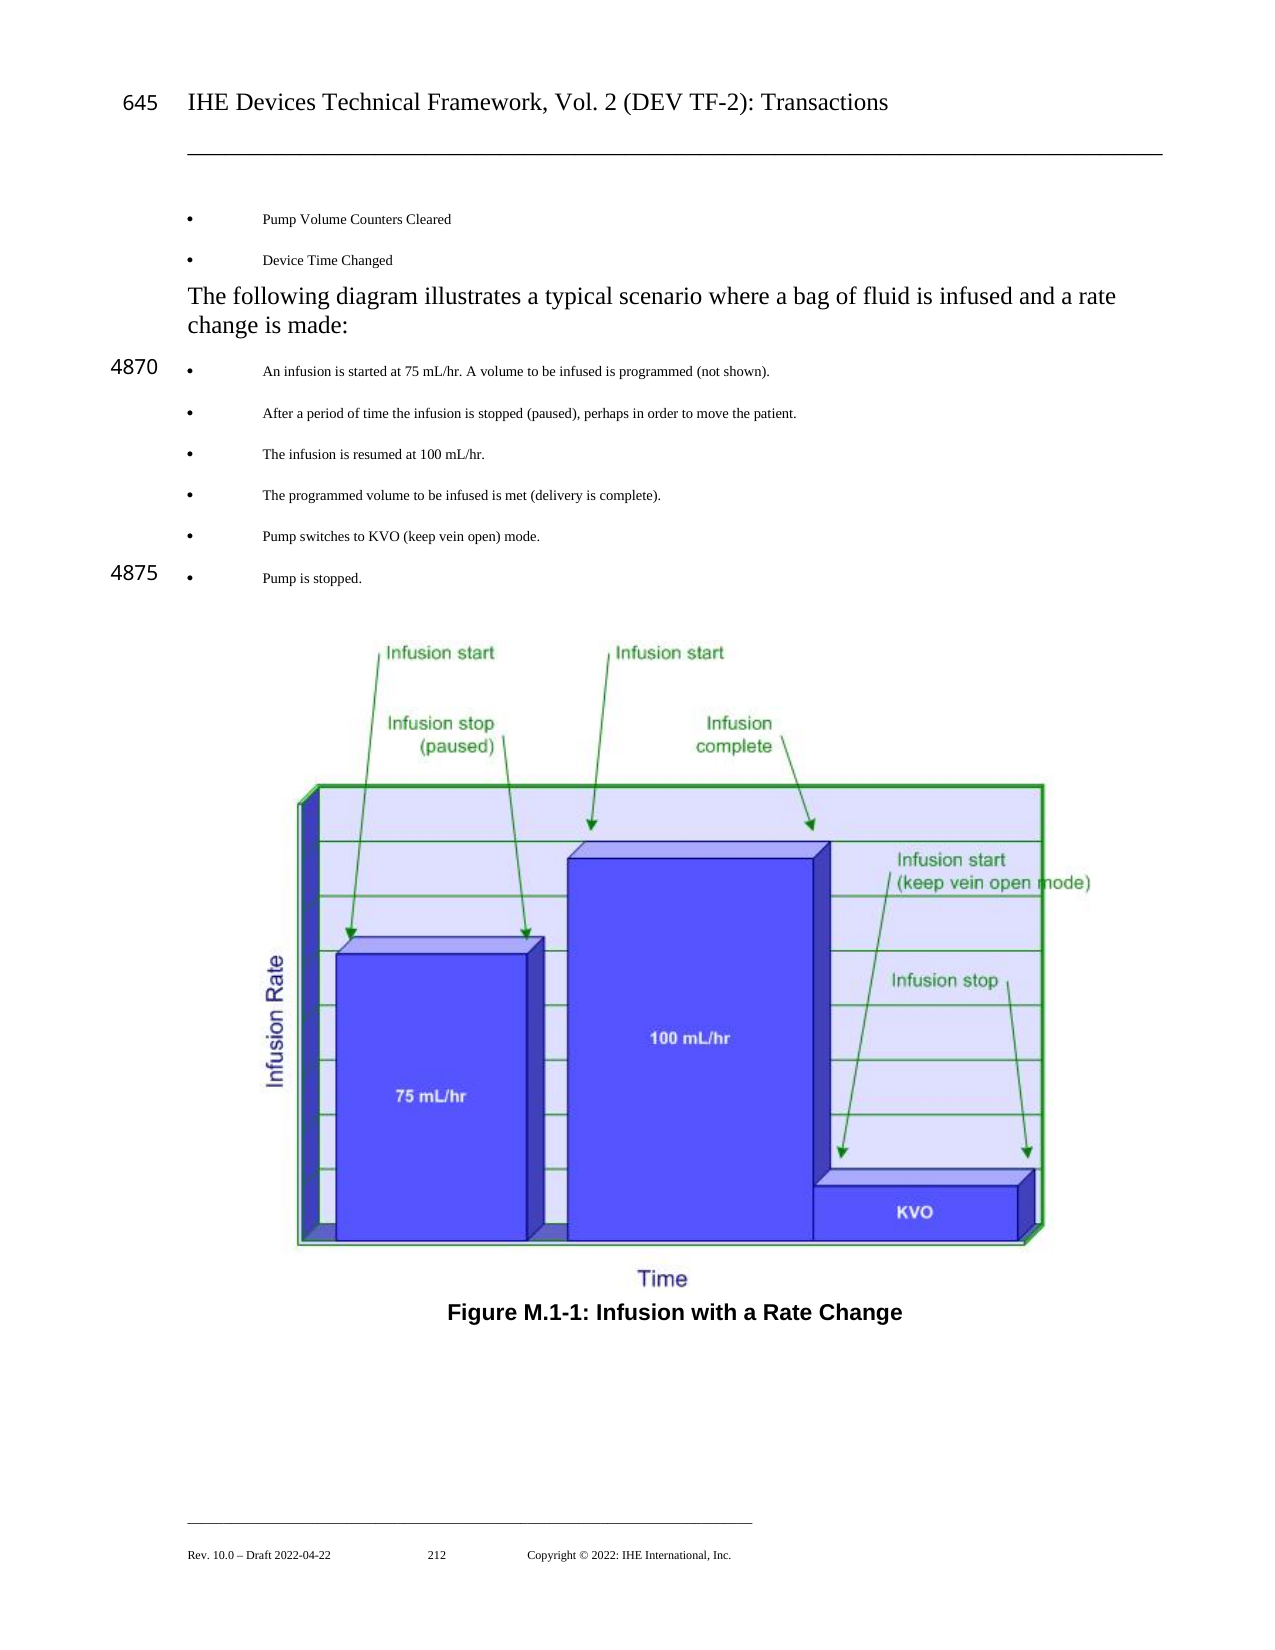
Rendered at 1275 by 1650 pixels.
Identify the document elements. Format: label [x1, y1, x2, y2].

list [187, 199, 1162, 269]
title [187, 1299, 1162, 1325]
picture [259, 640, 1091, 1293]
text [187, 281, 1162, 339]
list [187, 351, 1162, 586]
